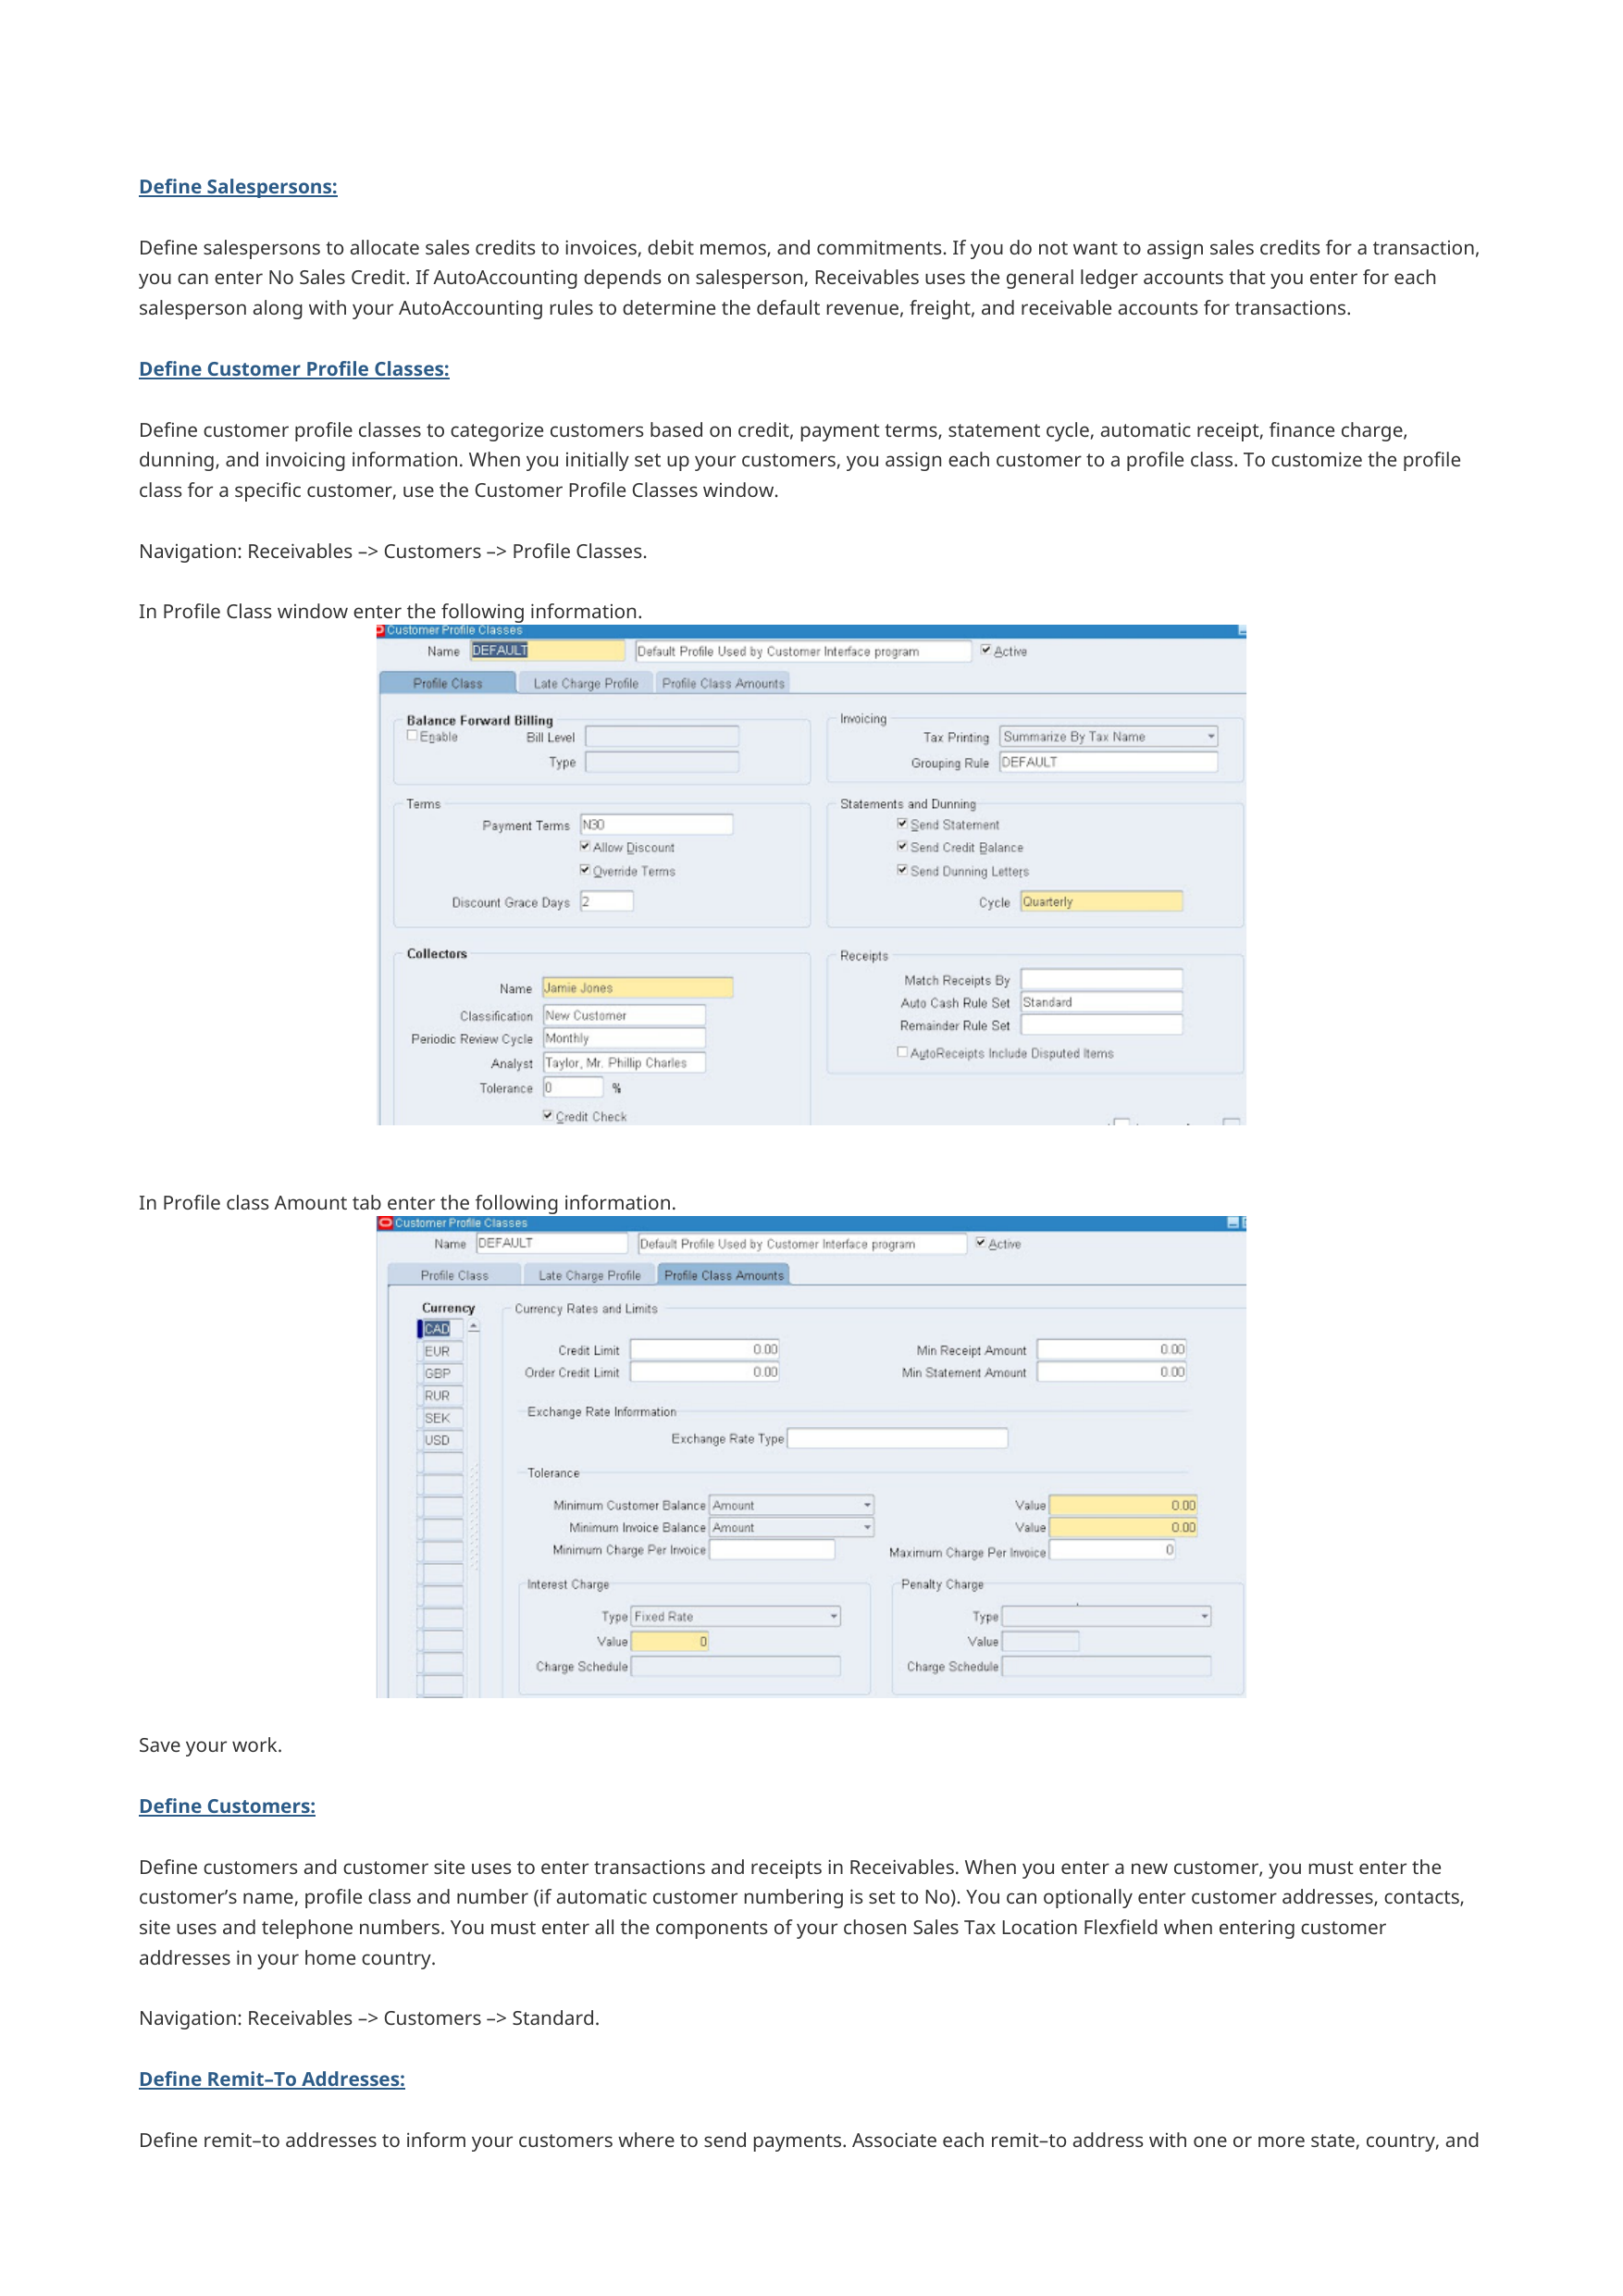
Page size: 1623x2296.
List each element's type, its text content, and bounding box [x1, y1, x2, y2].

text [139, 1697, 1484, 2153]
picture [376, 625, 1247, 1125]
picture [376, 1216, 1247, 1698]
text In Profile class Amount tab enter the following information. [139, 1125, 1484, 1216]
text Define Salespersons: Define salespersons to allocate sales credits to invoices, debit memos, and commitments. If you do not want to assign sales credits for a transaction, you can enter No Sales Credit. If AutoAccounting depends on salesperson, Receivables uses the general ledger accounts that you enter for each salesperson along with your AutoAccounting rules to determine the default revenue, freight, and receivable accounts for transactions. Define Customer Profile Classes: Define customer profile classes to categorize customers based on credit, payment terms, statement cycle, automatic receipt, finance charge, dunning, and invoicing information. When you initially set up your customers, you assign each customer to a profile class. To customize the profile class for a specific customer, use the Customer Profile Classes window. Navigation: Receivables –> Customers –> Profile Classes. In Profile Class window enter the following information. [139, 139, 1484, 625]
